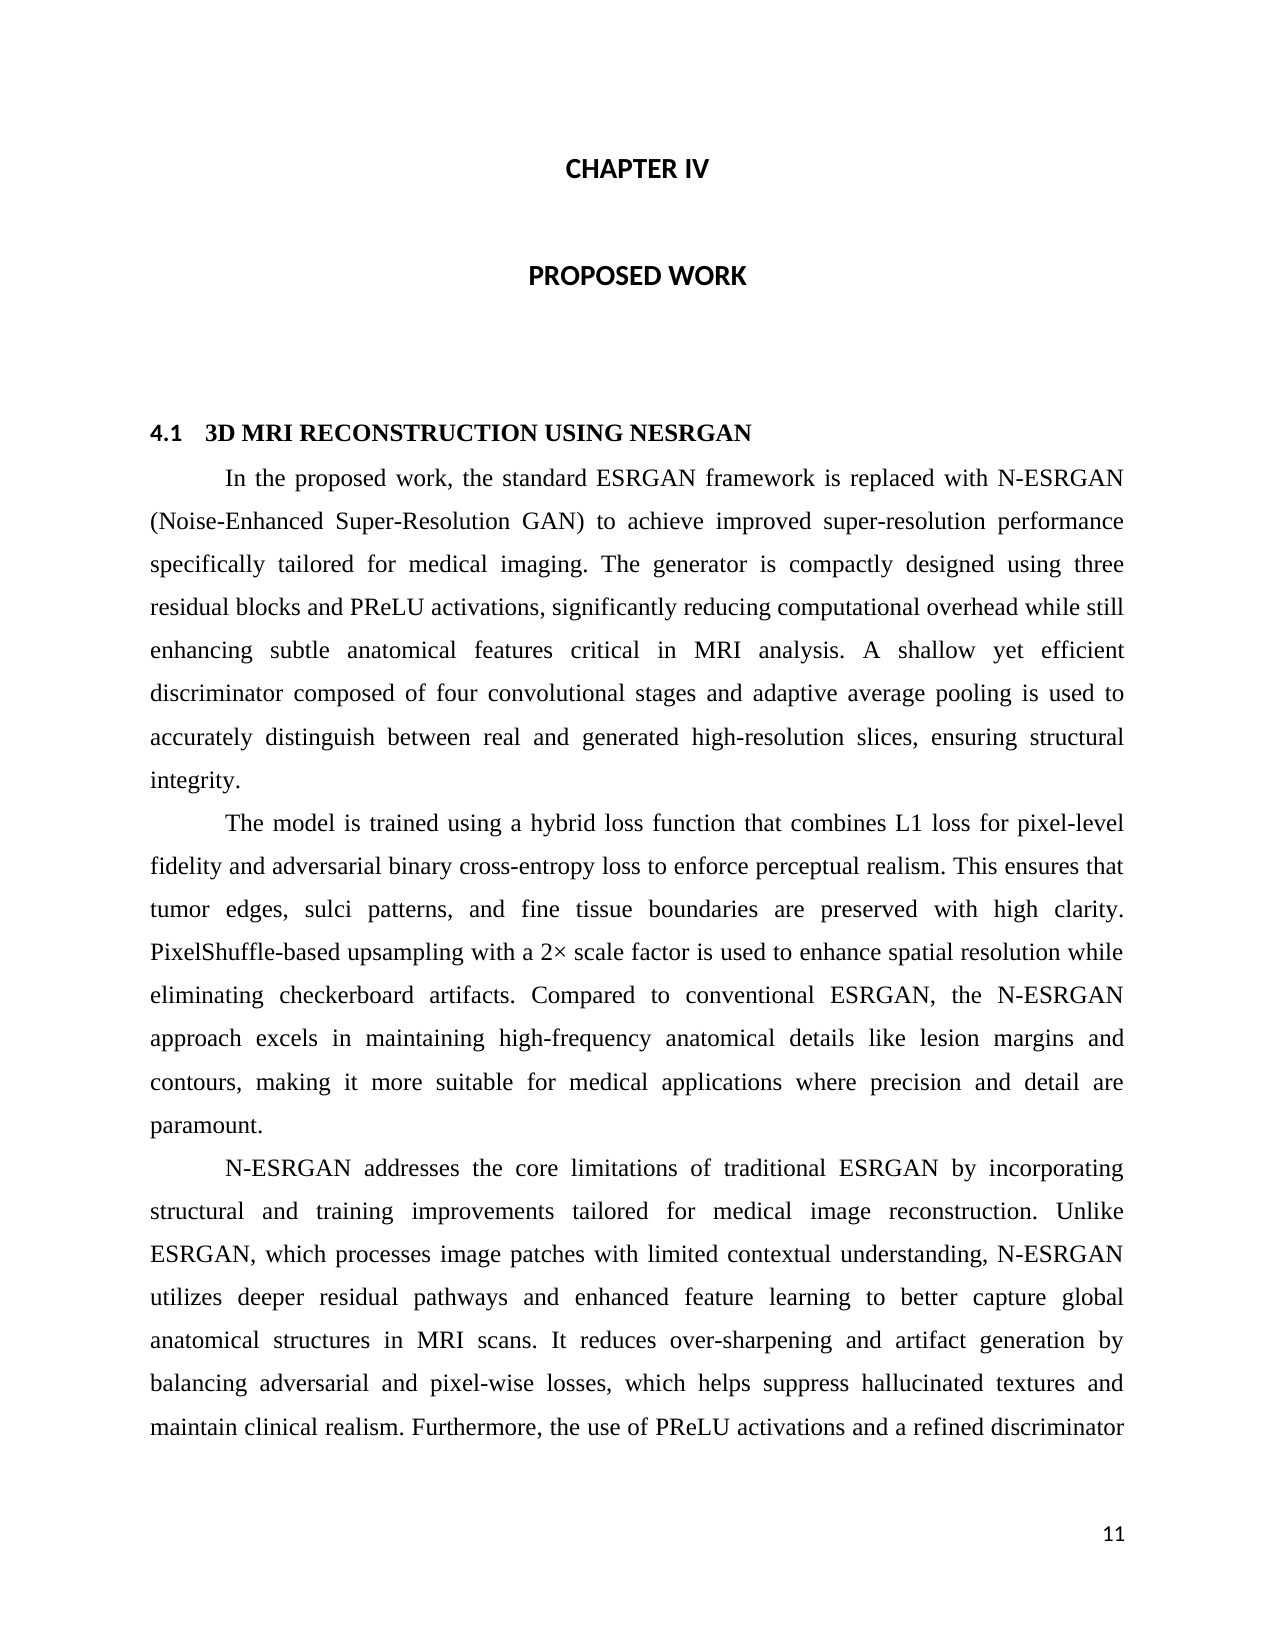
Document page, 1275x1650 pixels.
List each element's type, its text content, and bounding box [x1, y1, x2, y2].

text 4.1 3D MRI RECONSTRUCTION USING NESRGAN [150, 417, 1125, 448]
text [150, 1153, 1125, 1440]
text CHAPTER IV [150, 150, 1125, 186]
text The model is trained using a hybrid loss function that combines L1 loss for pixel-level fidelity and adversarial binary cross-entropy loss to enforce perceptual realism. This ensures that tumor edges, sulci patterns, and fine tissue boundaries are preserved with high clarity. PixelShuffle-based upsampling with a 2× scale factor is used to enhance spatial resolution while eliminating checkerboard artifacts. Compared to conventional ESRGAN, the N-ESRGAN approach excels in maintaining high-frequency anatomical details like lesion margins and contours, making it more suitable for medical applications where precision and detail are paramount. [150, 808, 1125, 1138]
text PROPOSED WORK [150, 257, 1125, 292]
text In the proposed work, the standard ESRGAN framework is replaced with N-ESRGAN (Noise-Enhanced Super-Resolution GAN) to achieve improved super-resolution performance specifically tailored for medical imaging. The generator is compactly designed using three residual blocks and PReLU activations, significantly reducing computational overhead while still enhancing subtle anatomical features critical in MRI analysis. A shallow yet efficient discriminator composed of four convolutional stages and adaptive average pooling is used to accurately distinguish between real and generated high-resolution slices, ensuring structural integrity. [150, 463, 1125, 793]
